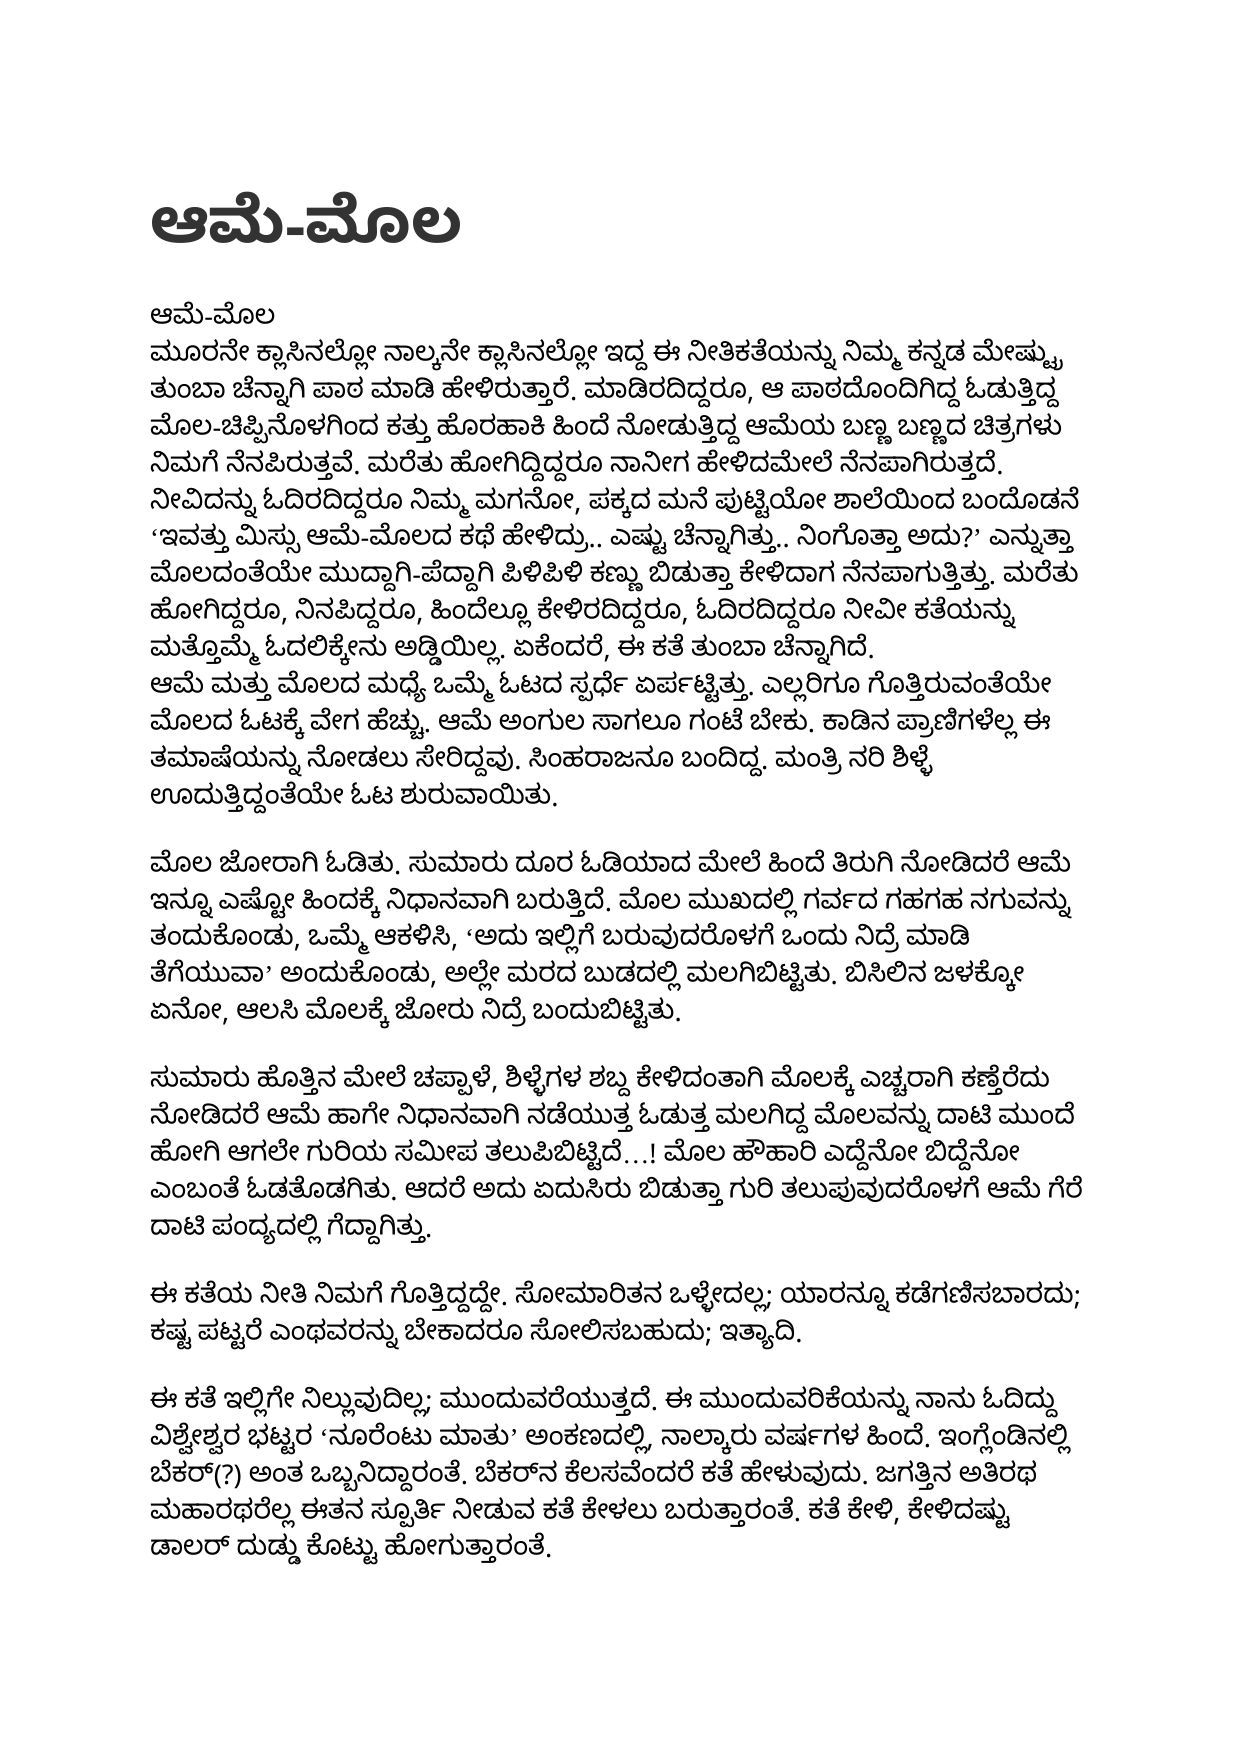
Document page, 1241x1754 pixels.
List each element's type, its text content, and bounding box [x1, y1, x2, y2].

text ಆಮೆ-ಮೊಲ [150, 181, 1090, 266]
text ಆಮೆ ಮತ್ತು ಮೊಲದ ಮಧ್ಯೆ ಒಮ್ಮೆ ಓಟದ ಸ್ಪರ್ಧೆ ಏರ್ಪಟ್ಟಿತ್ತು. ಎಲ್ಲರಿಗೂ ಗೊತ್ತಿರುವಂತೆಯೇ ಮೊಲದ ಓಟಕ್ಕೆ ವೇಗ ಹೆಚ್ಚು. ಆಮೆ ಅಂಗುಲ ಸಾಗಲೂ ಗಂಟೆ ಬೇಕು. ಕಾಡಿನ ಪ್ರಾಣಿಗಳೆಲ್ಲ ಈ ತಮಾಷೆಯನ್ನು ನೋಡಲು ಸೇರಿದ್ದವು. ಸಿಂಹರಾಜನೂ ಬಂದಿದ್ದ. ಮಂತ್ರಿ ನರಿ ಶಿಳ್ಳೆ ಊದುತ್ತಿದ್ದಂತೆಯೇ ಓಟ ಶುರುವಾಯಿತು. [150, 666, 1090, 814]
text ಈ ಕತೆಯ ನೀತಿ ನಿಮಗೆ ಗೊತ್ತಿದ್ದದ್ದೇ. ಸೋಮಾರಿತನ ಒಳ್ಳೇದಲ್ಲ; ಯಾರನ್ನೂ ಕಡೆಗಣಿಸಬಾರದು; ಕಷ್ಟ ಪಟ್ಟರೆ ಎಂಥವರನ್ನು ಬೇಕಾದರೂ ಸೋಲಿಸಬಹುದು; ಇತ್ಯಾದಿ. [150, 1276, 1090, 1350]
text ಈ ಕತೆ ಇಲ್ಲಿಗೇ ನಿಲ್ಲುವುದಿಲ್ಲ; ಮುಂದುವರೆಯುತ್ತದೆ. ಈ ಮುಂದುವರಿಕೆಯನ್ನು ನಾನು ಓದಿದ್ದು ವಿಶ್ವೇಶ್ವರ ಭಟ್ಟರ ‘ನೂರೆಂಟು ಮಾತು’ ಅಂಕಣದಲ್ಲಿ, ನಾಲ್ಕಾರು ವರ್ಷಗಳ ಹಿಂದೆ. ಇಂಗ್ಲೆಂಡಿನಲ್ಲಿ ಬೆಕರ್(?) ಅಂತ ಒಬ್ಬನಿದ್ದಾರಂತೆ. ಬೆಕರ್‌ನ ಕೆಲಸವೆಂದರೆ ಕತೆ ಹೇಳುವುದು. ಜಗತ್ತಿನ ಅತಿರಥ ಮಹಾರಥರೆಲ್ಲ ಈತನ ಸ್ಪೂರ್ತಿ ನೀಡುವ ಕತೆ ಕೇಳಲು ಬರುತ್ತಾರಂತೆ. ಕತೆ ಕೇಳಿ, ಕೇಳಿದಷ್ಟು ಡಾಲರ್ ದುಡ್ಡು ಕೊಟ್ಟು ಹೋಗುತ್ತಾರಂತೆ. [150, 1381, 1090, 1566]
text ಮೊಲ ಜೋರಾಗಿ ಓಡಿತು. ಸುಮಾರು ದೂರ ಓಡಿಯಾದ ಮೇಲೆ ಹಿಂದೆ ತಿರುಗಿ ನೋಡಿದರೆ ಆಮೆ ಇನ್ನೂ ಎಷ್ಟೋ ಹಿಂದಕ್ಕೆ ನಿಧಾನವಾಗಿ ಬರುತ್ತಿದೆ. ಮೊಲ ಮುಖದಲ್ಲಿ ಗರ್ವದ ಗಹಗಹ ನಗುವನ್ನು ತಂದುಕೊಂಡು, ಒಮ್ಮೆ ಆಕಳಿಸಿ, ‘ಅದು ಇಲ್ಲಿಗೆ ಬರುವುದರೊಳಗೆ ಒಂದು ನಿದ್ರೆ ಮಾಡಿ ತೆಗೆಯುವಾ’ ಅಂದುಕೊಂಡು, ಅಲ್ಲೇ ಮರದ ಬುಡದಲ್ಲಿ ಮಲಗಿಬಿಟ್ಟಿತು. ಬಿಸಿಲಿನ ಜಳಕ್ಕೋ ಏನೋ, ಆಲಸಿ ಮೊಲಕ್ಕೆ ಜೋರು ನಿದ್ರೆ ಬಂದುಬಿಟ್ಟಿತು. [150, 845, 1090, 1029]
text ಸುಮಾರು ಹೊತ್ತಿನ ಮೇಲೆ ಚಪ್ಪಾಳೆ, ಶಿಳ್ಳೆಗಳ ಶಬ್ದ ಕೇಳಿದಂತಾಗಿ ಮೊಲಕ್ಕೆ ಎಚ್ಚರಾಗಿ ಕಣ್ತೆರೆದು ನೋಡಿದರೆ ಆಮೆ ಹಾಗೇ ನಿಧಾನವಾಗಿ ನಡೆಯುತ್ತ ಓಡುತ್ತ ಮಲಗಿದ್ದ ಮೊಲವನ್ನು ದಾಟಿ ಮುಂದೆ ಹೋಗಿ ಆಗಲೇ ಗುರಿಯ ಸಮೀಪ ತಲುಪಿಬಿಟ್ಟಿದೆ…! ಮೊಲ ಹೌಹಾರಿ ಎದ್ದೆನೋ ಬಿದ್ದೆನೋ ಎಂಬಂತೆ ಓಡತೊಡಗಿತು. ಆದರೆ ಅದು ಏದುಸಿರು ಬಿಡುತ್ತಾ ಗುರಿ ತಲುಪುವುದರೊಳಗೆ ಆಮೆ ಗೆರೆ ದಾಟಿ ಪಂದ್ಯದಲ್ಲಿ ಗೆದ್ದಾಗಿತ್ತು. [150, 1061, 1090, 1245]
text ಆಮೆ-ಮೊಲ ಮೂರನೇ ಕ್ಲಾಸಿನಲ್ಲೋ ನಾಲ್ಕನೇ ಕ್ಲಾಸಿನಲ್ಲೋ ಇದ್ದ ಈ ನೀತಿಕತೆಯನ್ನು ನಿಮ್ಮ ಕನ್ನಡ ಮೇಷ್ಟ್ರು ತುಂಬಾ ಚೆನ್ನಾಗಿ ಪಾಠ ಮಾಡಿ ಹೇಳಿರುತ್ತಾರೆ. ಮಾಡಿರದಿದ್ದರೂ, ಆ ಪಾಠದೊಂದಿಗಿದ್ದ ಓಡುತ್ತಿದ್ದ ಮೊಲ-ಚಿಪ್ಪಿನೊಳಗಿಂದ ಕತ್ತು ಹೊರಹಾಕಿ ಹಿಂದೆ ನೋಡುತ್ತಿದ್ದ ಆಮೆಯ ಬಣ್ಣ ಬಣ್ಣದ ಚಿತ್ರಗಳು ನಿಮಗೆ ನೆನಪಿರುತ್ತವೆ. ಮರೆತು ಹೋಗಿದ್ದಿದ್ದರೂ ನಾನೀಗ ಹೇಳಿದಮೇಲೆ ನೆನಪಾಗಿರುತ್ತದೆ. ನೀವಿದನ್ನು ಓದಿರದಿದ್ದರೂ ನಿಮ್ಮ ಮಗನೋ, ಪಕ್ಕದ ಮನೆ ಪುಟ್ಟಿಯೋ ಶಾಲೆಯಿಂದ ಬಂದೊಡನೆ ‘ಇವತ್ತು ಮಿಸ್ಸು ಆಮೆ-ಮೊಲದ ಕಥೆ ಹೇಳಿದ್ರು.. ಎಷ್ಟು ಚೆನ್ನಾಗಿತ್ತು.. ನಿಂಗೊತ್ತಾ ಅದು?’ ಎನ್ನುತ್ತಾ ಮೊಲದಂತೆಯೇ ಮುದ್ದಾಗಿ-ಪೆದ್ದಾಗಿ ಪಿಳಿಪಿಳಿ ಕಣ್ಣು ಬಿಡುತ್ತಾ ಕೇಳಿದಾಗ ನೆನಪಾಗುತ್ತಿತ್ತು. ಮರೆತು ಹೋಗಿದ್ದರೂ, ನಿನಪಿದ್ದರೂ, ಹಿಂದೆಲ್ಲೂ ಕೇಳಿರದಿದ್ದರೂ, ಓದಿರದಿದ್ದರೂ ನೀವೀ ಕತೆಯನ್ನು ಮತ್ತೊಮ್ಮೆ ಓದಲಿಕ್ಕೇನು ಅಡ್ಡಿಯಿಲ್ಲ. ಏಕೆಂದರೆ, ಈ ಕತೆ ತುಂಬಾ ಚೆನ್ನಾಗಿದೆ. [150, 298, 1090, 666]
